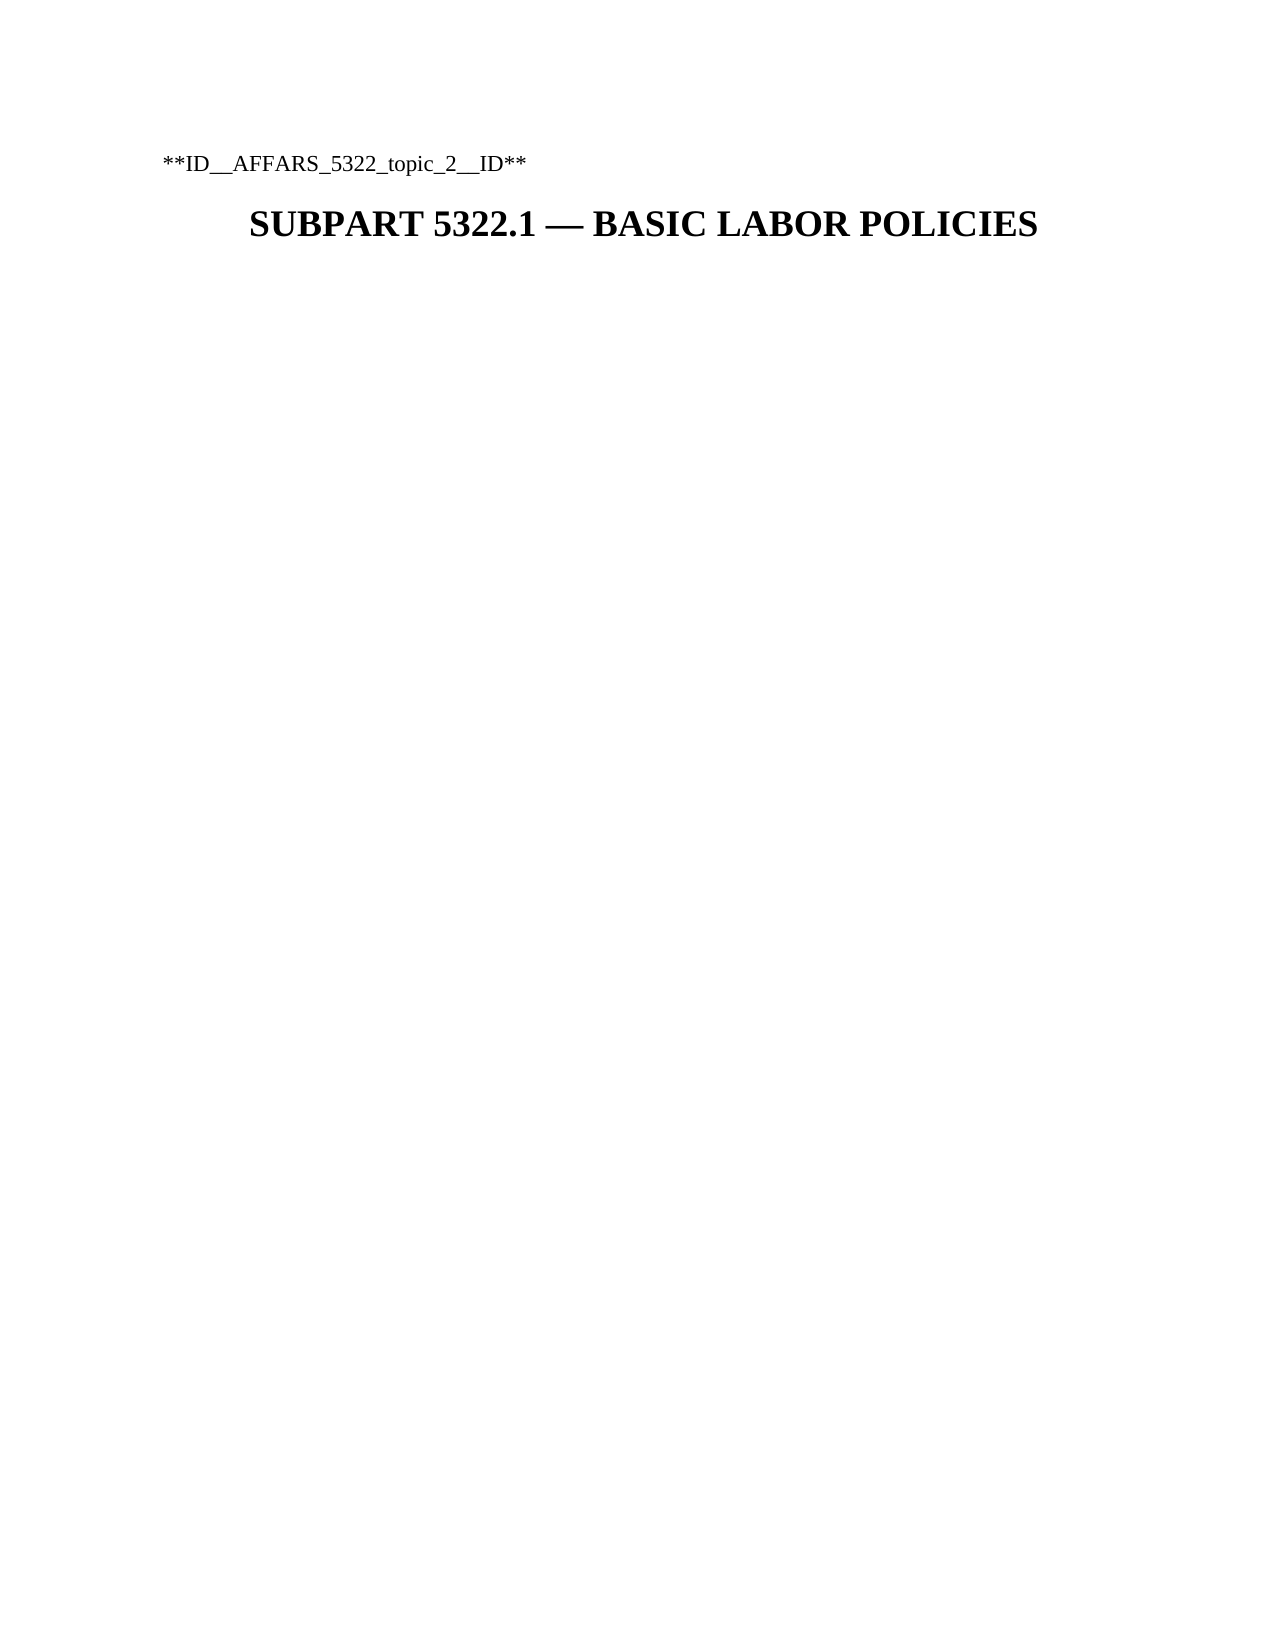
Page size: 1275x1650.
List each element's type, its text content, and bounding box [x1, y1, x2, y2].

subtitle SUBPART 5322.1 — BASIC LABOR POLICIES [162, 201, 1125, 244]
text **ID__AFFARS_5322_topic_2__ID** [162, 150, 1125, 176]
